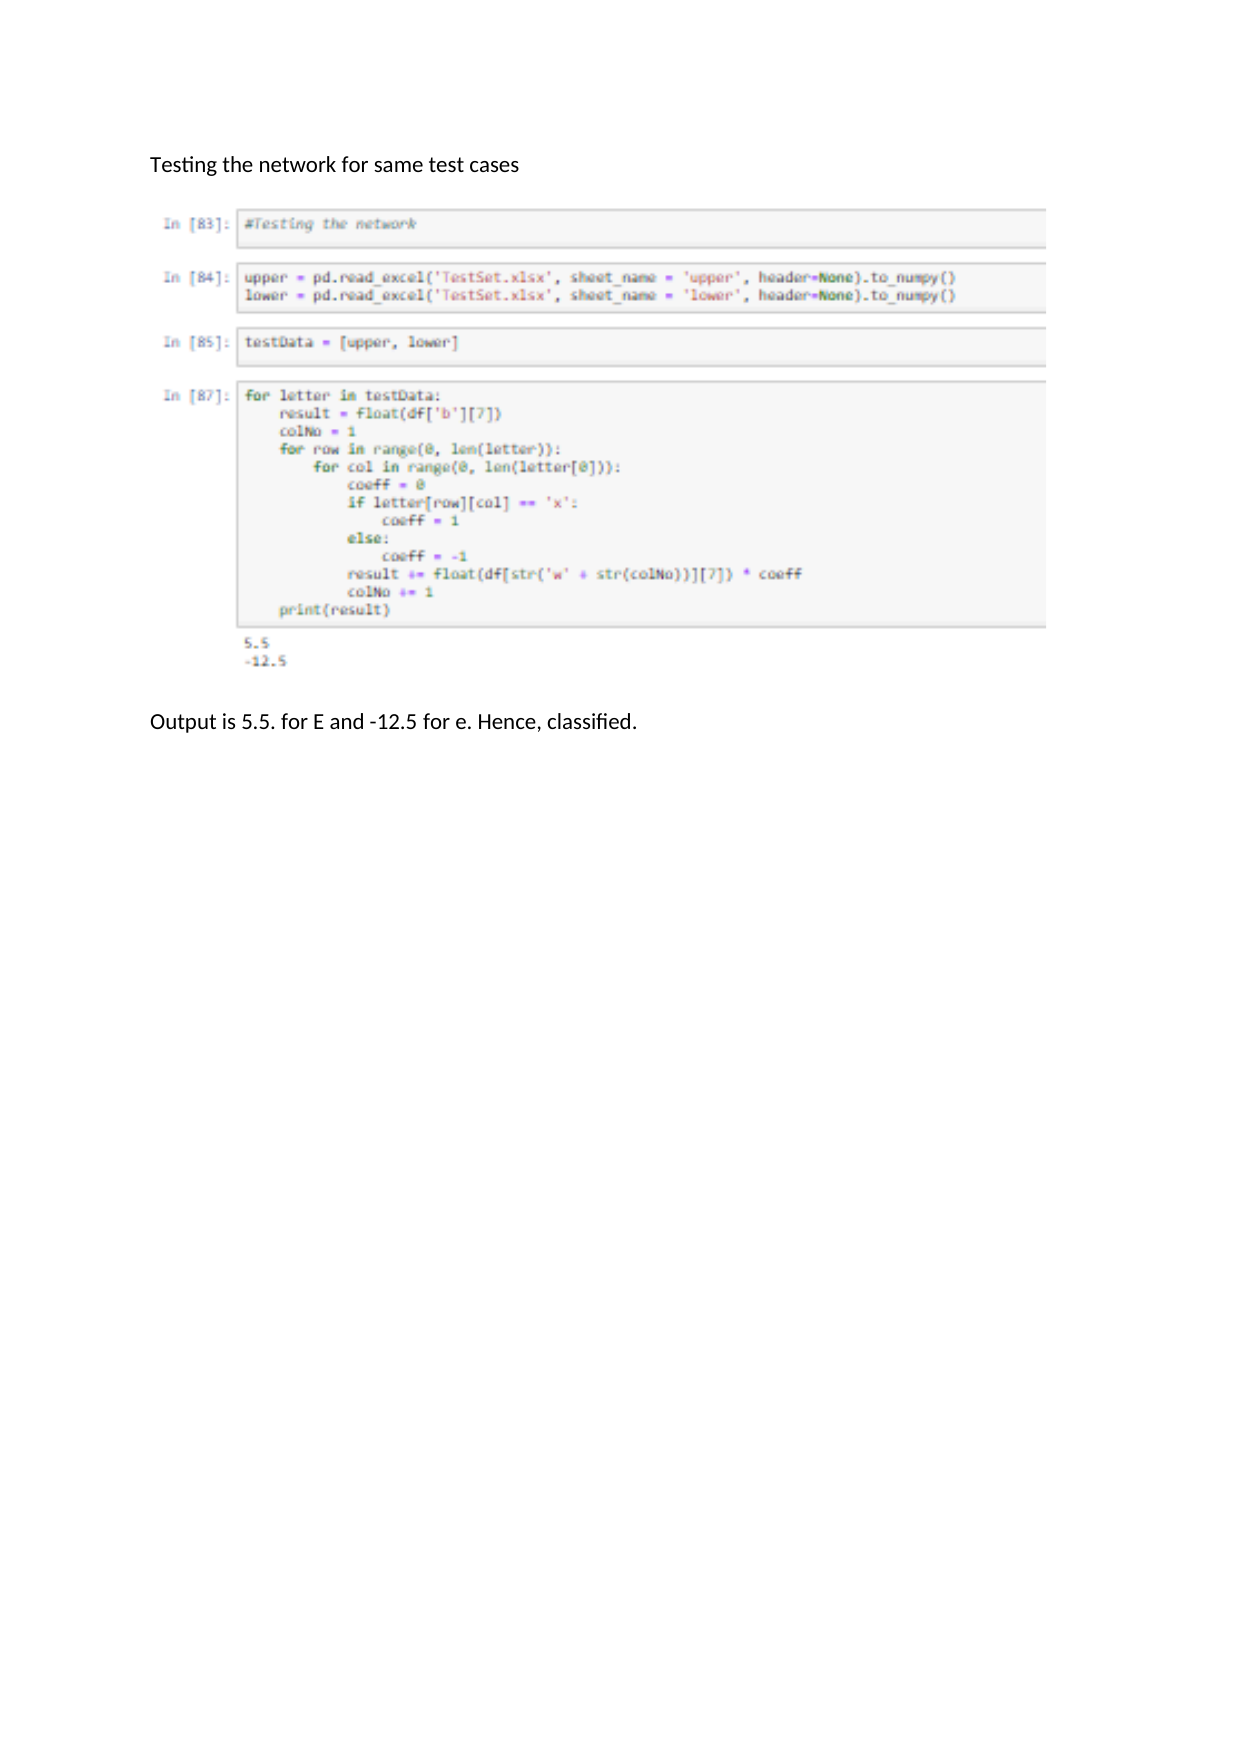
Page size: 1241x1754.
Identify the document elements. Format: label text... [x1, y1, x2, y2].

text Testing the network for same test cases [150, 150, 1090, 178]
picture [150, 196, 1047, 689]
text Output is 5.5. for E and -12.5 for e. Hence, classified. [150, 707, 1090, 735]
